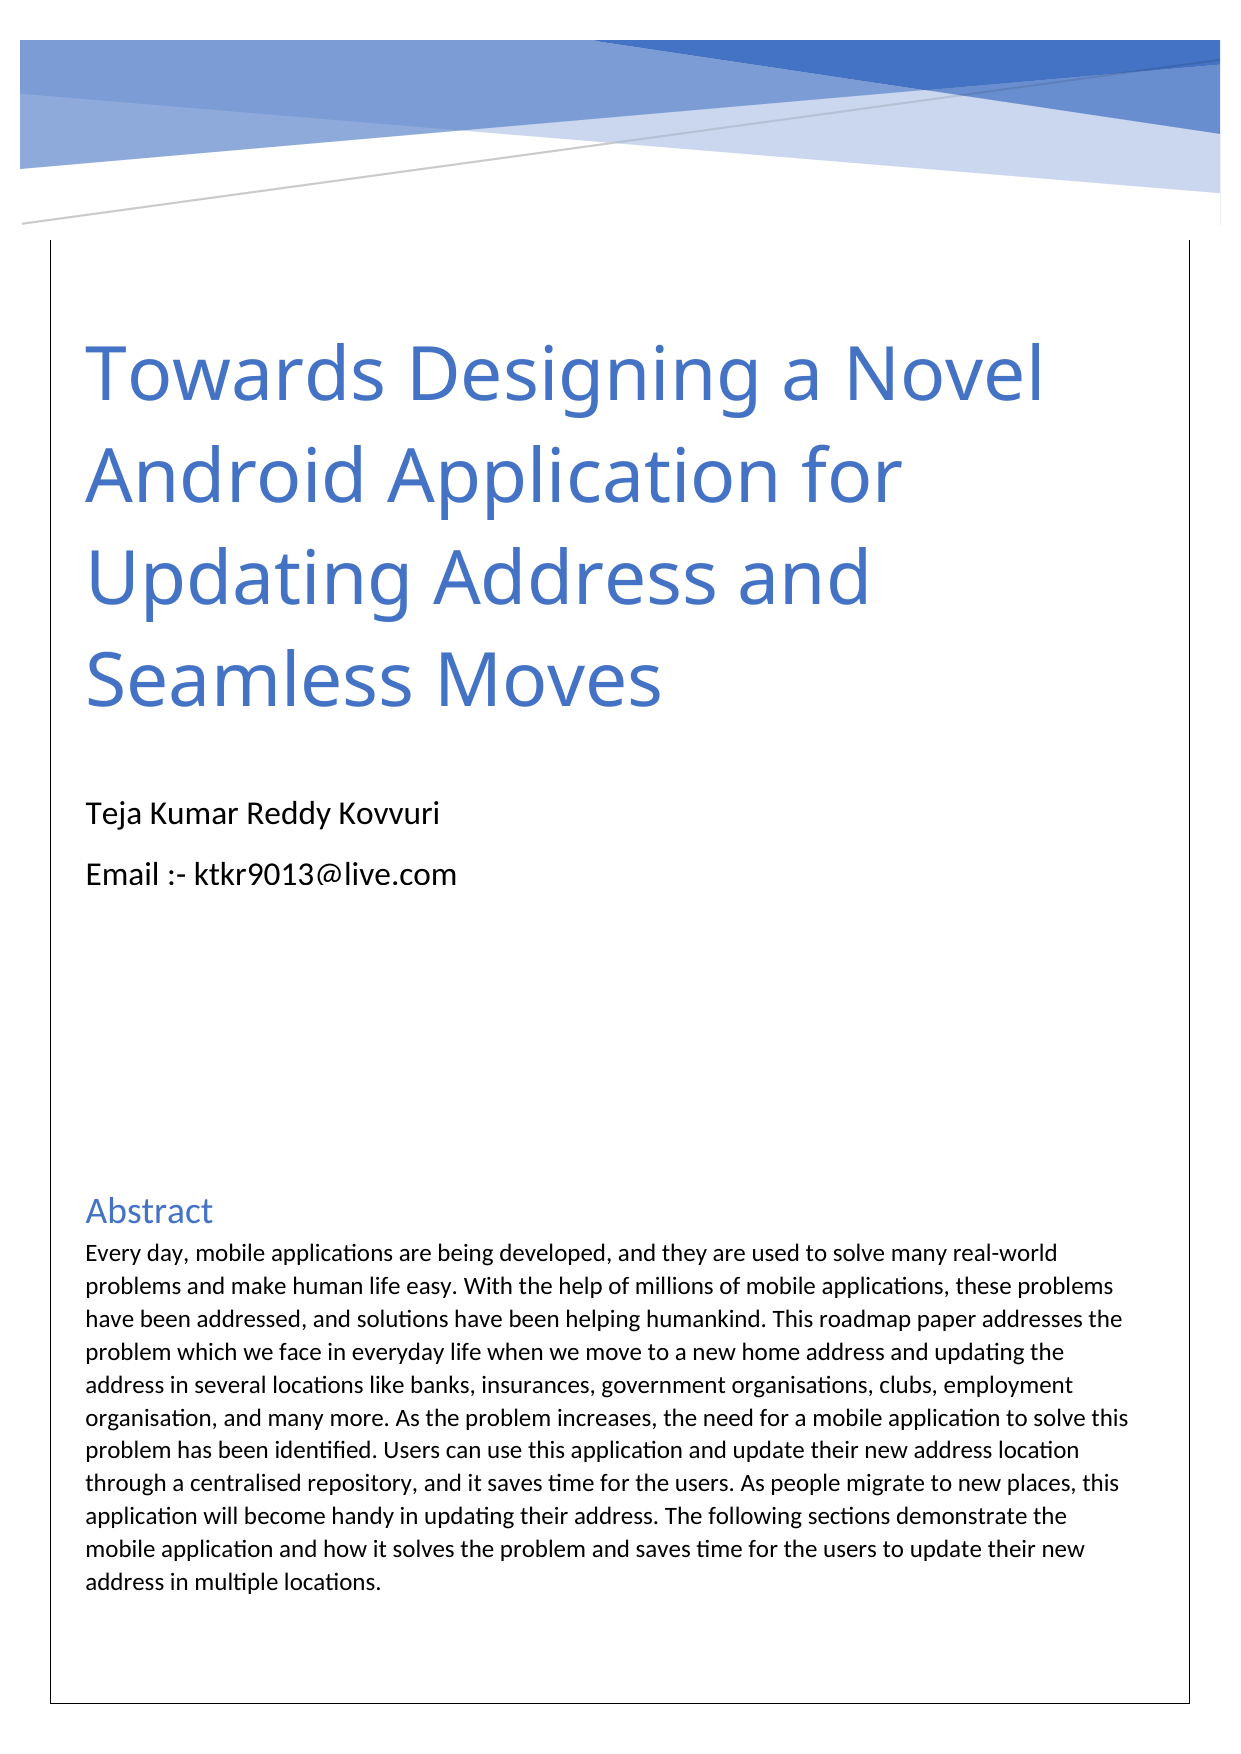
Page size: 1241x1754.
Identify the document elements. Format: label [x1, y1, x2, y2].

picture [20, 40, 1221, 240]
